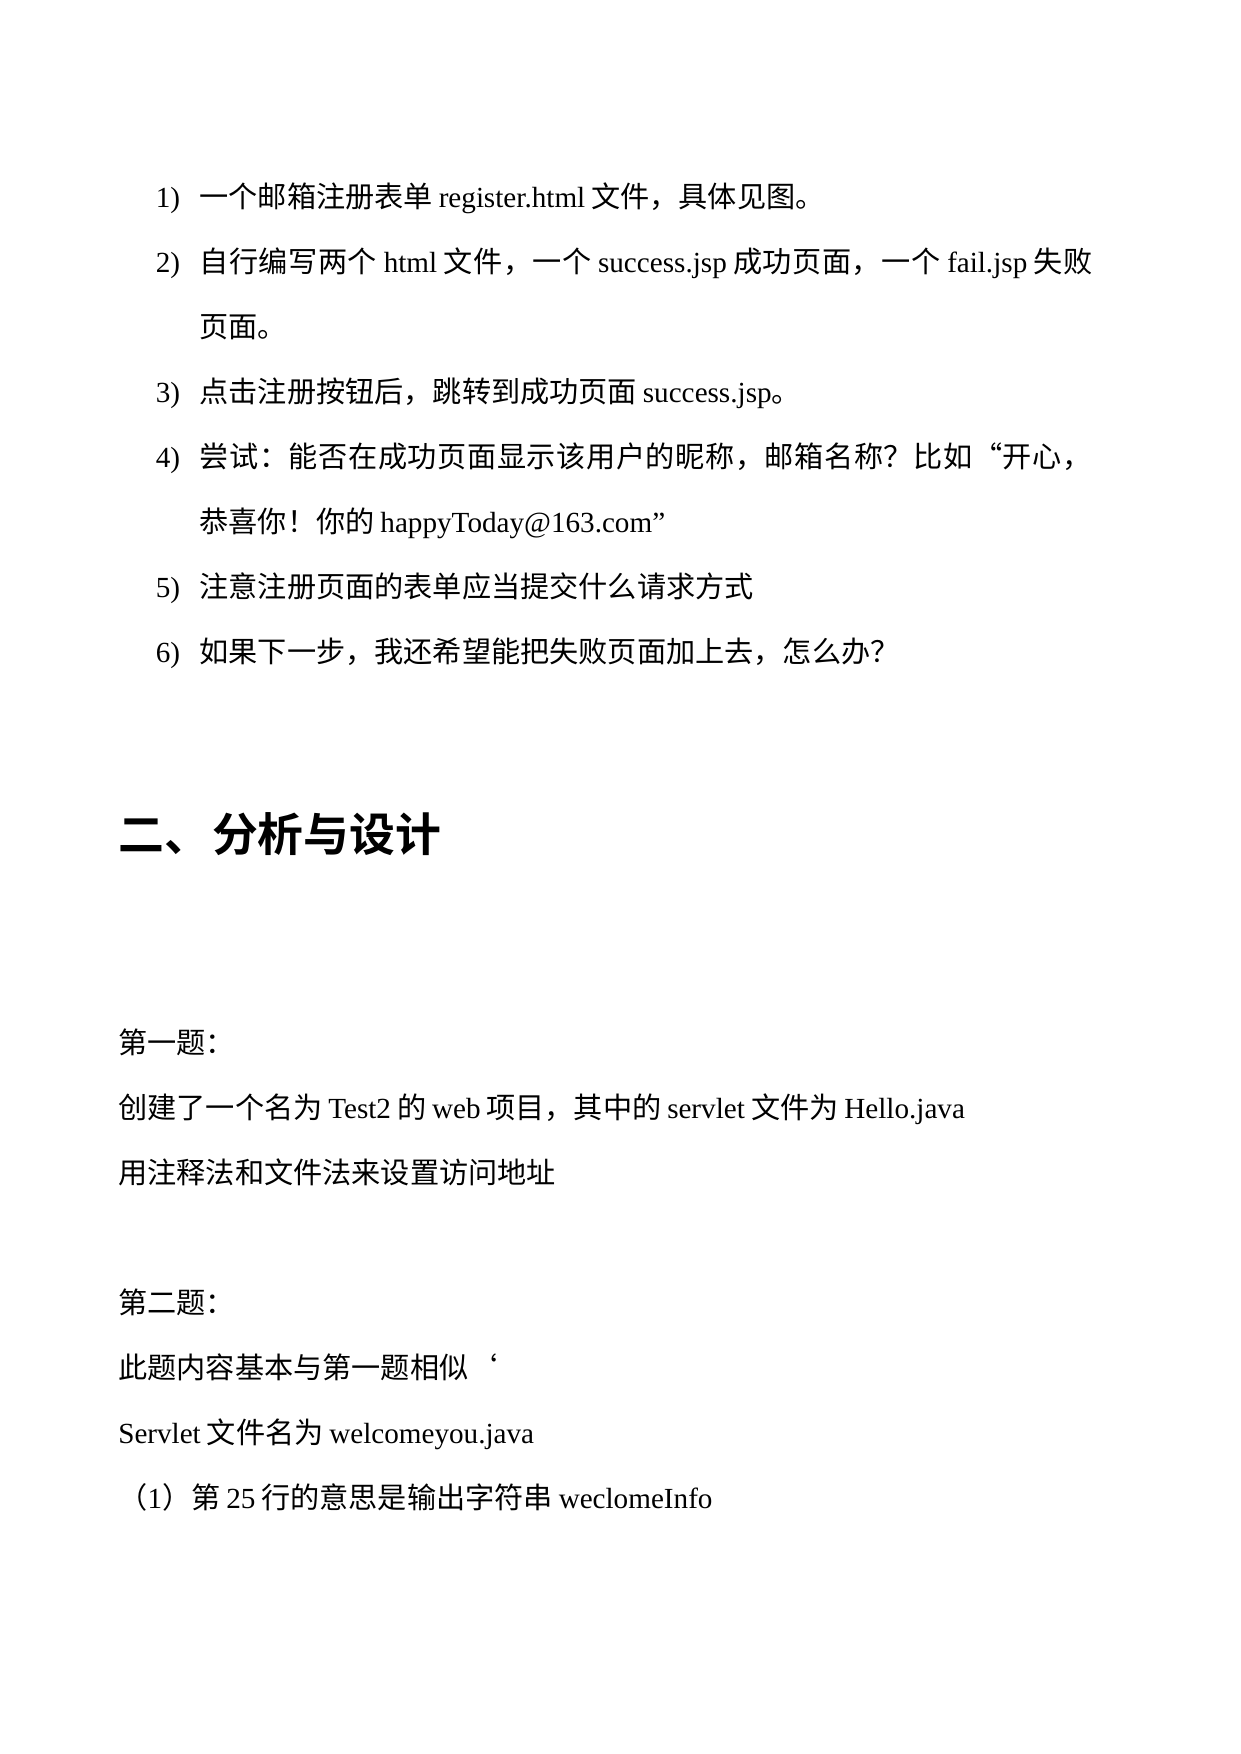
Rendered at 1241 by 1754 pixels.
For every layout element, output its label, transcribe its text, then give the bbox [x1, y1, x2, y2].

text 此题内容基本与第一题相似‘ [118, 1333, 1093, 1398]
subtitle 分析与设计 [118, 782, 1093, 880]
list 尝试：能否在成功页面显示该用户的昵称，邮箱名称？比如“开心，恭喜你！你的happyToday@163.com” [156, 422, 1093, 552]
list 点击注册按钮后，跳转到成功页面success.jsp。 [156, 357, 1093, 422]
text 第一题： [118, 1008, 1093, 1073]
list 一个邮箱注册表单register.html文件，具体见图。 [156, 162, 1093, 227]
list 如果下一步，我还希望能把失败页面加上去，怎么办？ [156, 617, 1093, 682]
list 注意注册页面的表单应当提交什么请求方式 [156, 552, 1093, 617]
text Servlet文件名为welcomeyou.java [118, 1398, 1093, 1463]
text （1）第25行的意思是输出字符串weclomeInfo [118, 1463, 1093, 1528]
text 创建了一个名为Test2的web项目，其中的servlet文件为Hello.java [118, 1073, 1093, 1138]
text 用注释法和文件法来设置访问地址 [118, 1138, 1093, 1203]
list 自行编写两个html文件，一个success.jsp成功页面，一个fail.jsp失败页面。 [156, 227, 1093, 357]
text 第二题： [118, 1268, 1093, 1333]
